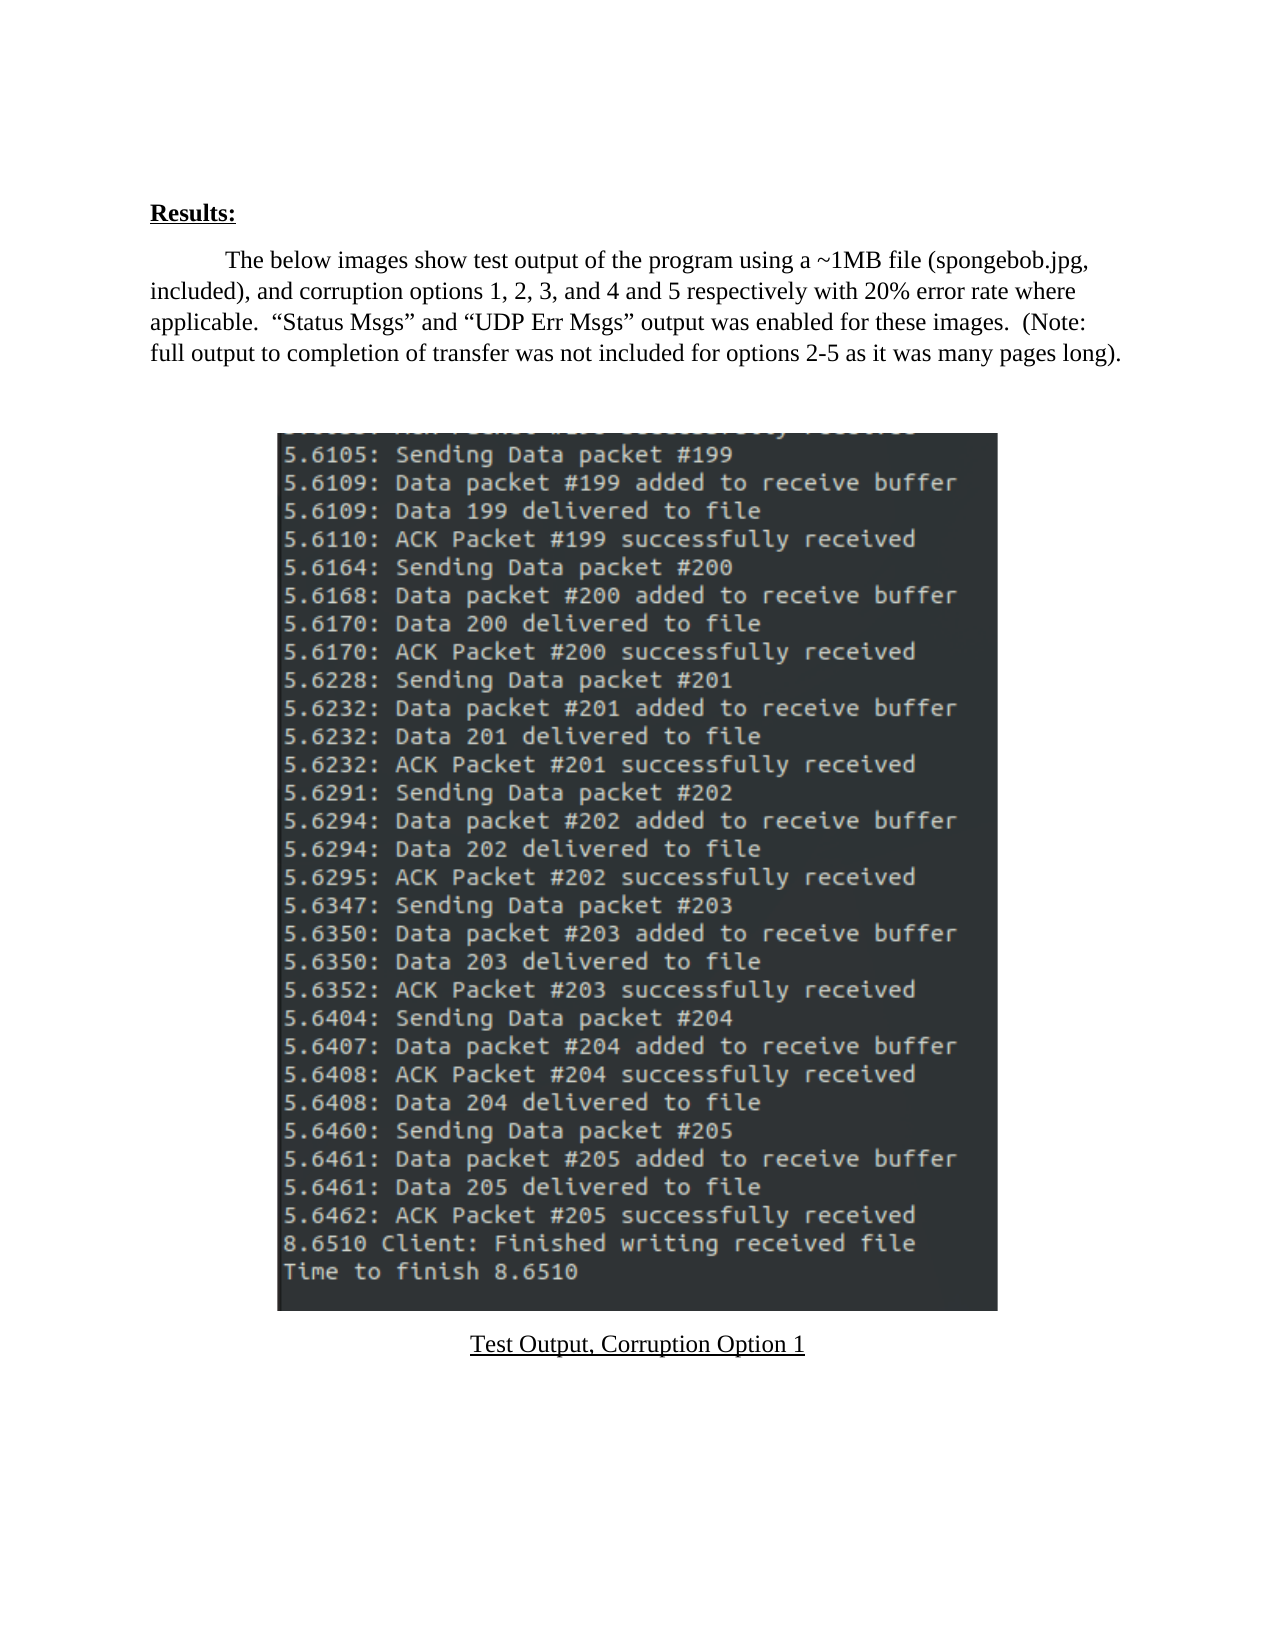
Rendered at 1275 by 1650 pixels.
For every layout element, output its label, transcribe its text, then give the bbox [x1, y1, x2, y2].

text The below images show test output of the program using a ~1MB file (spongebob.jpg, included), and corruption options 1, 2, 3, and 4 and 5 respectively with 20% error rate where applicable. “Status Msgs” and “UDP Err Msgs” output was enabled for these images. (Note: full output to completion of transfer was not included for options 2-5 as it was many pages long). [150, 245, 1125, 367]
picture [277, 433, 998, 1311]
text Results: [150, 198, 1125, 226]
text Test Output, Corruption Option 1 [150, 1329, 1125, 1358]
